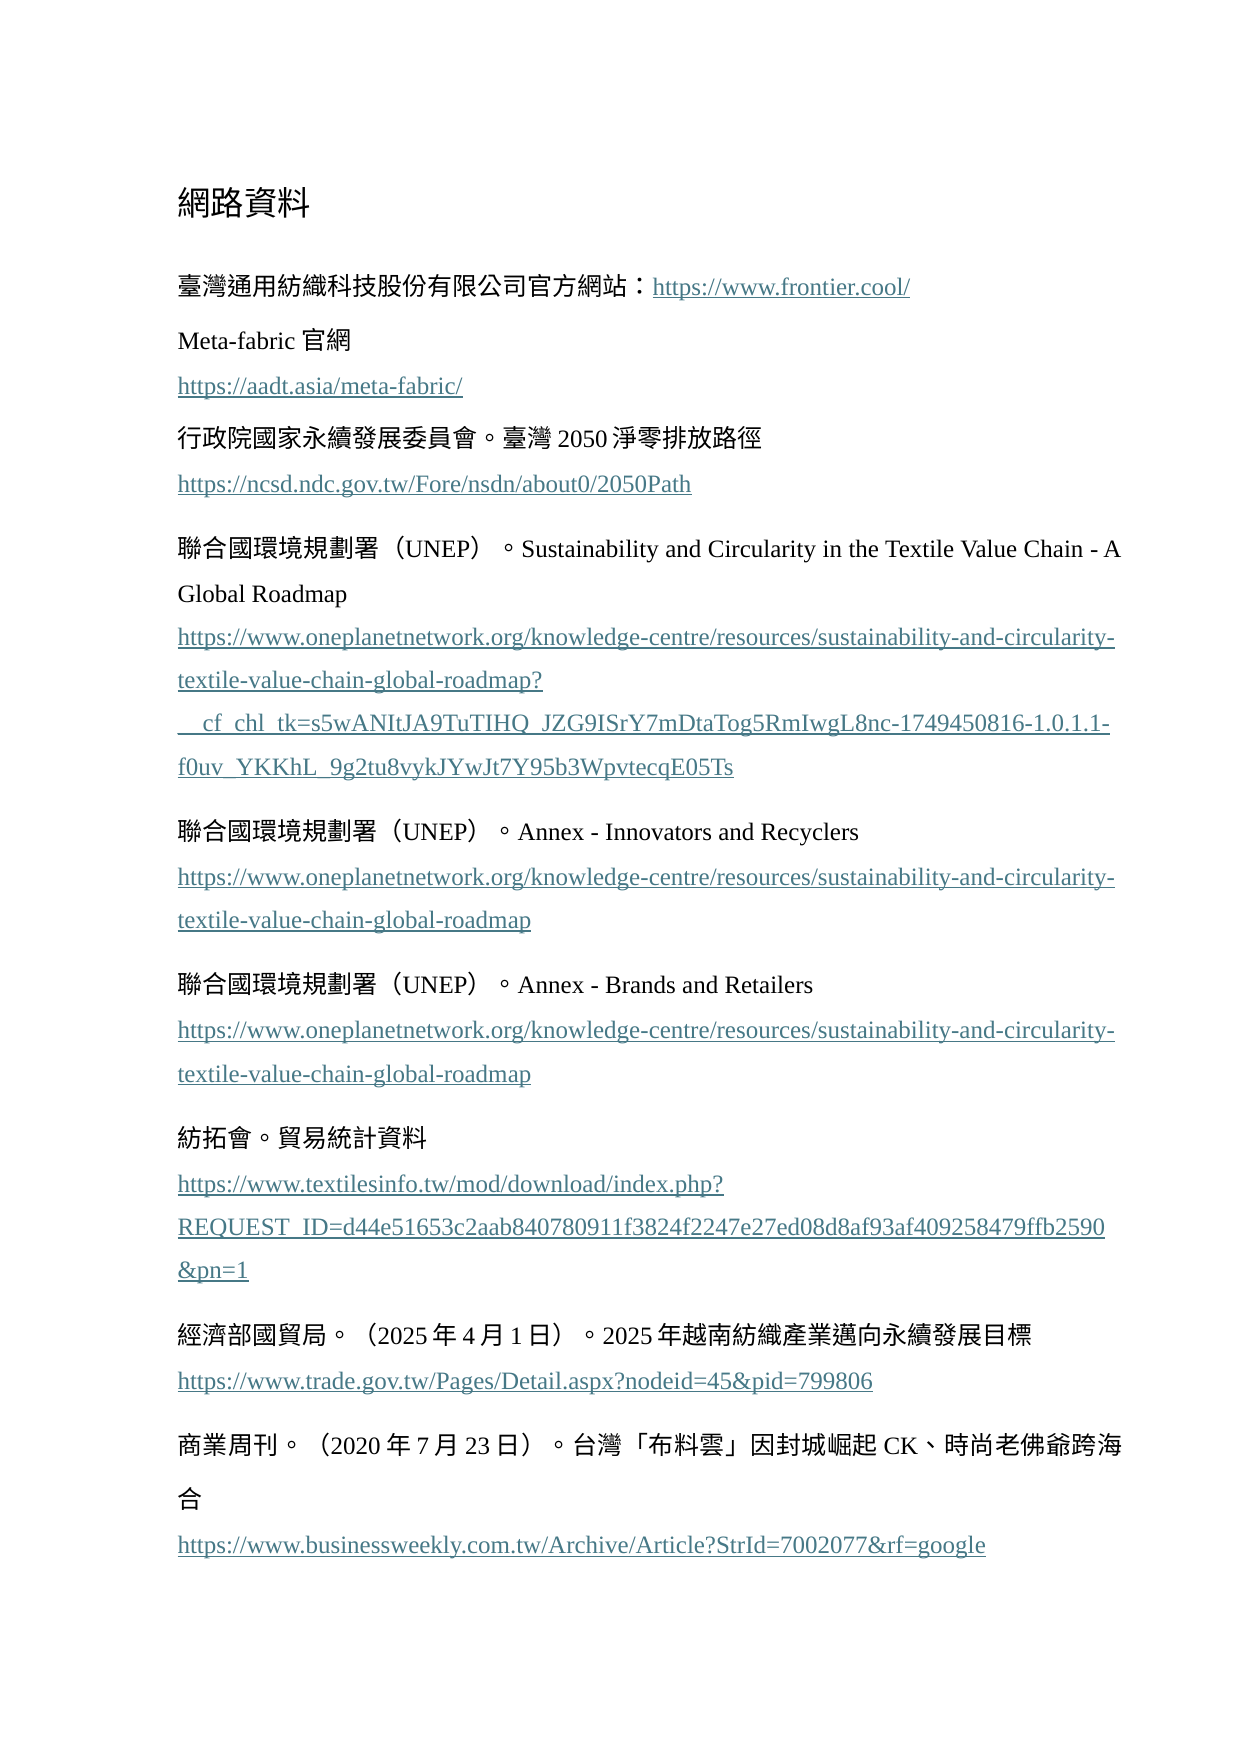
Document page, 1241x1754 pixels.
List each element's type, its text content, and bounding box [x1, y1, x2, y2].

text 聯合國環境規劃署（UNEP）。Annex - Brands and Retailers https://www.oneplanetnetwork.org/knowledge-centre/resources/sustainability-and-circularity-textile-value-chain-global-roadmap [177, 965, 1122, 1087]
text 臺灣通用紡織科技股份有限公司官方網站：https://www.frontier.cool/ Meta-fabric 官網 https://aadt.asia/meta-fabric/ 行政院國家永續發展委員會。臺灣2050淨零排放路徑 https://ncsd.ndc.gov.tw/Fore/nsdn/about0/2050Path [177, 266, 1122, 497]
text 商業周刊。（2020年7月23日）。台灣「布料雲」因封城崛起CK、時尚老佛爺跨海合 https://www.businessweekly.com.tw/Archive/Article?StrId=7002077&rf=google [177, 1426, 1122, 1559]
text 經濟部國貿局。（2025年4月1日）。2025年越南紡織產業邁向永續發展目標 https://www.trade.gov.tw/Pages/Detail.aspx?nodeid=45&pid=799806 [177, 1315, 1122, 1394]
text 紡拓會。貿易統計資料 https://www.textilesinfo.tw/mod/download/index.php?REQUEST_ID=d44e51653c2aab840780911f3824f2247e27ed08d8af93af409258479ffb2590&pn=1 [177, 1118, 1122, 1284]
text 網路資料 [177, 177, 1122, 225]
text 聯合國環境規劃署（UNEP）。Annex - Innovators and Recyclers https://www.oneplanetnetwork.org/knowledge-centre/resources/sustainability-and-circularity-textile-value-chain-global-roadmap [177, 811, 1122, 934]
text 聯合國環境規劃署（UNEP）。Sustainability and Circularity in the Textile Value Chain - A Global Roadmap https://www.oneplanetnetwork.org/knowledge-centre/resources/sustainability-and-circularity-textile-value-chain-global-roadmap?__cf_chl_tk=s5wANItJA9TuTIHQ_JZG9ISrY7mDtaTog5RmIwgL8nc-1749450816-1.0.1.1-f0uv_YKKhL_9g2tu8vykJYwJt7Y95b3WpvtecqE05Ts [177, 528, 1122, 780]
